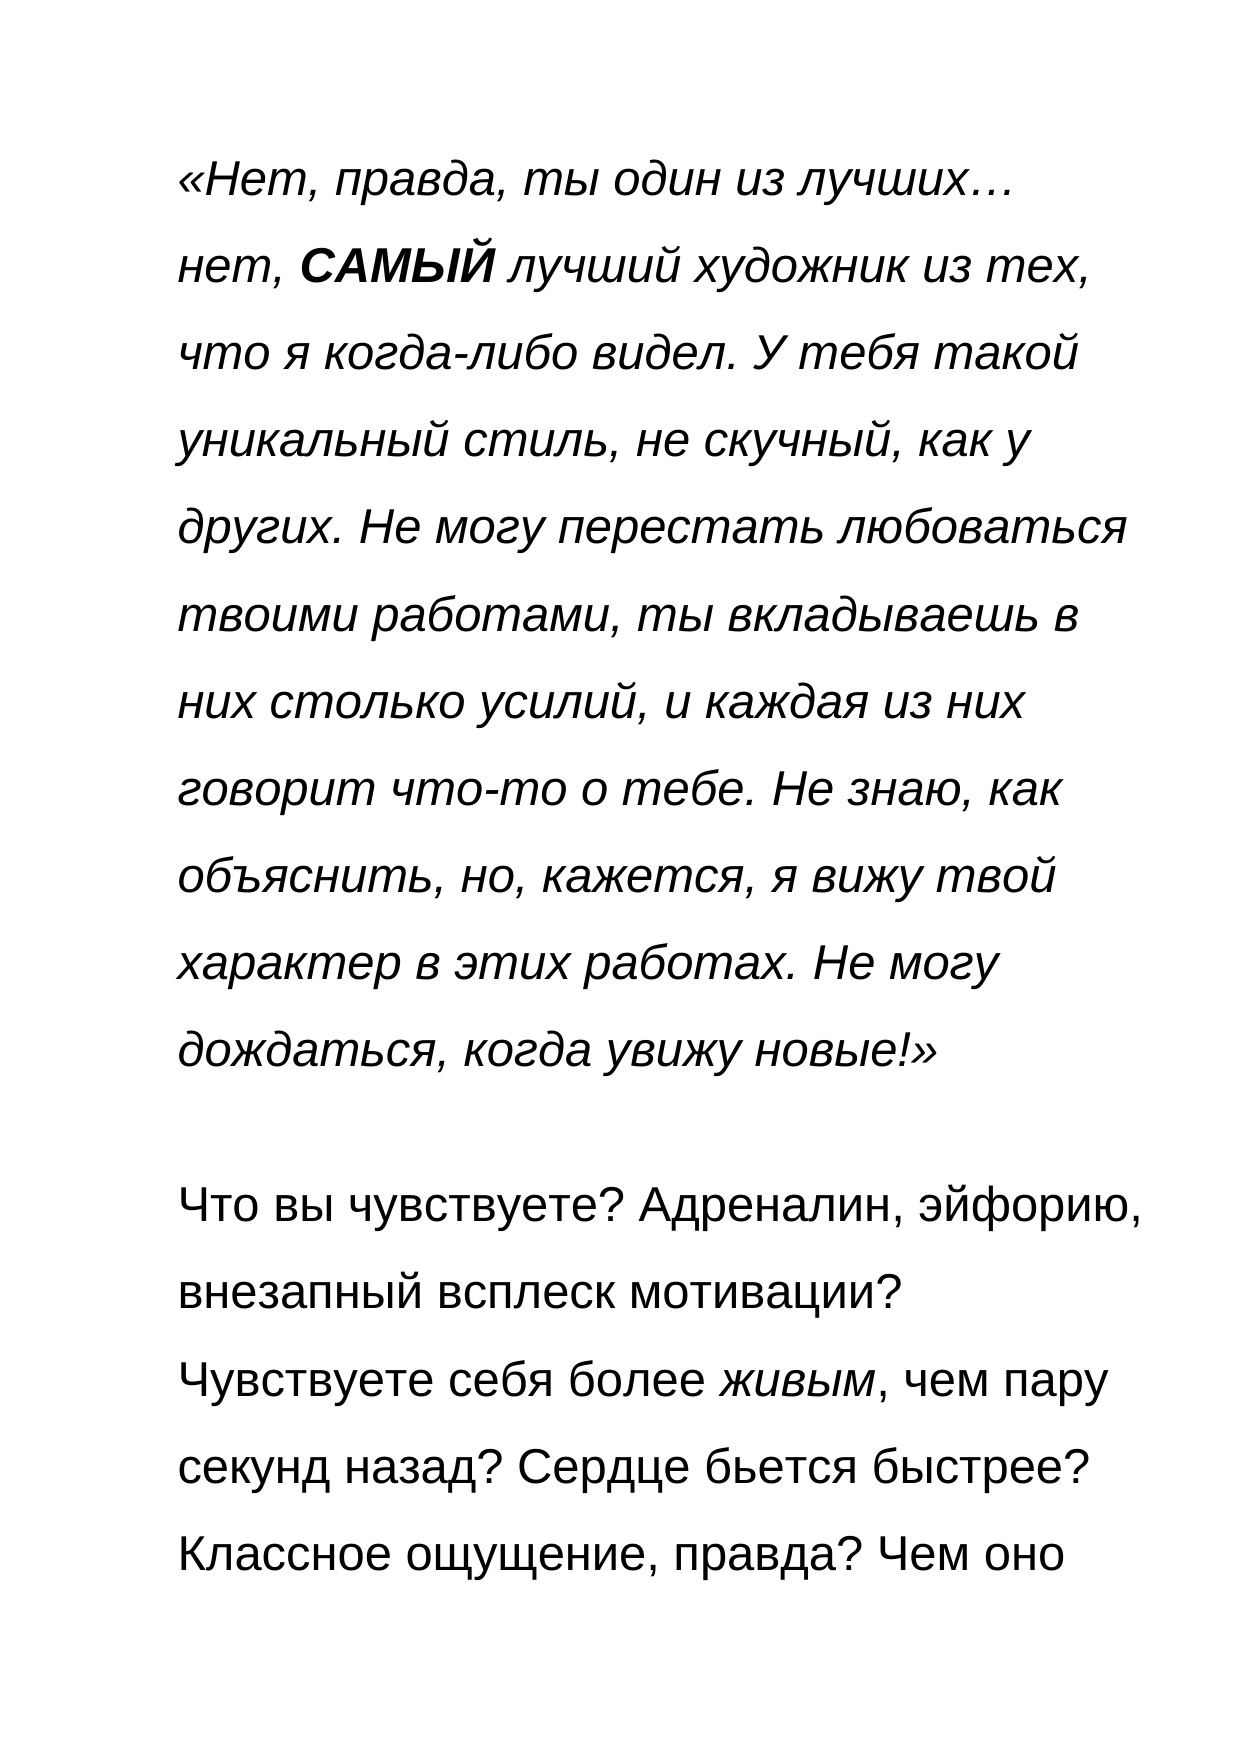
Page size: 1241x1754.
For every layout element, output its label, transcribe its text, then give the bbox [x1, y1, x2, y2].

text «Нет, правда, ты один из лучших…нет, САМЫЙ лучший художник из тех, что я когда-либо видел. У тебя такой уникальный стиль, не скучный, как у других. Не могу перестать любоваться твоими работами, ты вкладываешь в них столько усилий, и каждая из них говорит что-то о тебе. Не знаю, как объяснить, но, кажется, я вижу твой характер в этих работах. Не могу дождаться, когда увижу новые!» [177, 118, 1152, 1077]
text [177, 1145, 1152, 1581]
